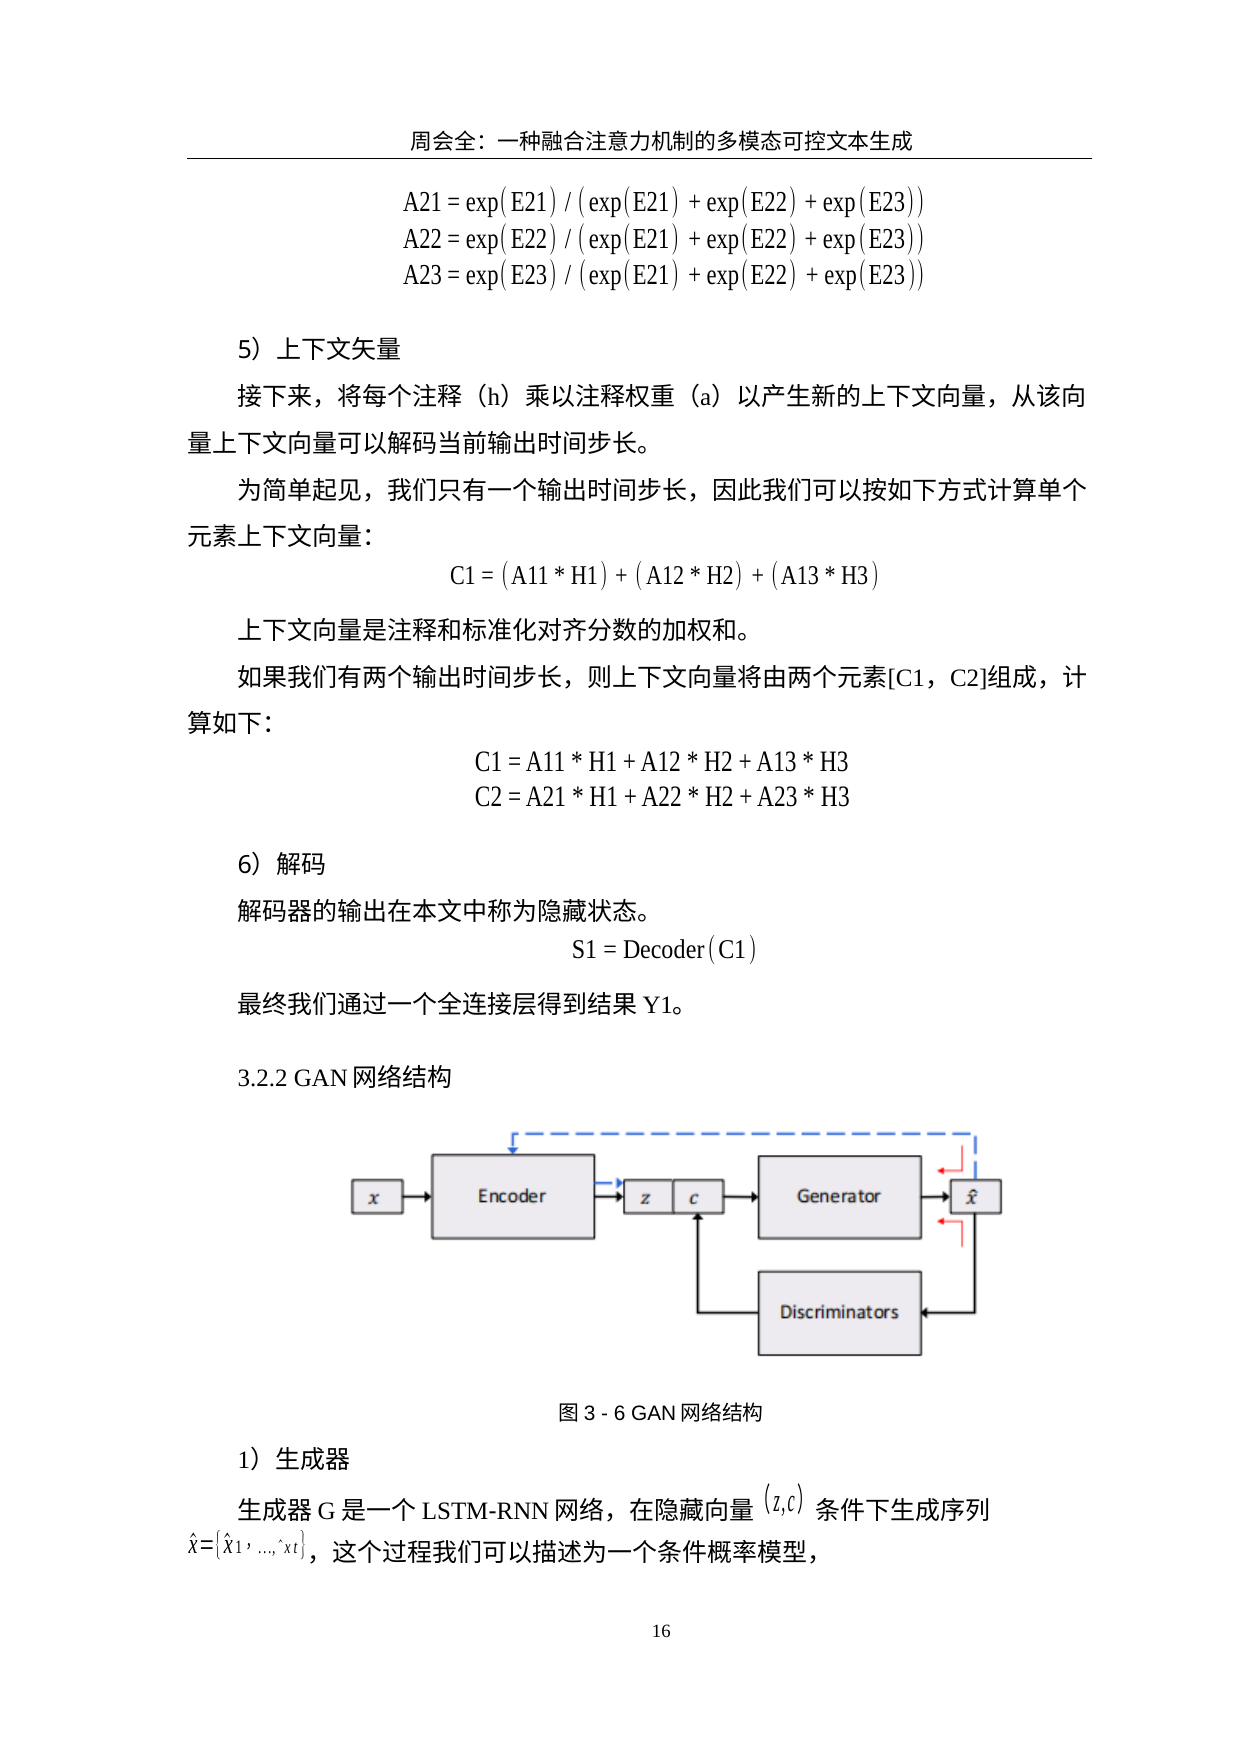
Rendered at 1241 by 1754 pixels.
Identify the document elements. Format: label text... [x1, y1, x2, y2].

text 如果我们有两个输出时间步长，则上下文向量将由两个元素[C1，C2]组成，计算如下： [187, 652, 1092, 746]
text 为简单起见，我们只有一个输出时间步长，因此我们可以按如下方式计算单个元素上下文向量： [187, 465, 1092, 558]
text 图 3 - 6 GAN网络结构 [187, 1388, 1092, 1435]
subtitle 3.2.2 GAN网络结构 [187, 1051, 1092, 1095]
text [187, 1482, 1092, 1575]
text 上下文向量是注释和标准化对齐分数的加权和。 [187, 605, 1092, 652]
text 解码器的输出在本文中称为隐藏状态。 [187, 886, 1092, 933]
list 解码 [187, 839, 1092, 886]
text 最终我们通过一个全连接层得到结果Y1。 [187, 979, 1092, 1026]
list 上下文矢量 [187, 324, 1092, 371]
text 接下来，将每个注释（h）乘以注释权重（a）以产生新的上下文向量，从该向量上下文向量可以解码当前输出时间步长。 [187, 371, 1092, 465]
text 1）生成器 [187, 1435, 1092, 1482]
picture [309, 1107, 1021, 1364]
